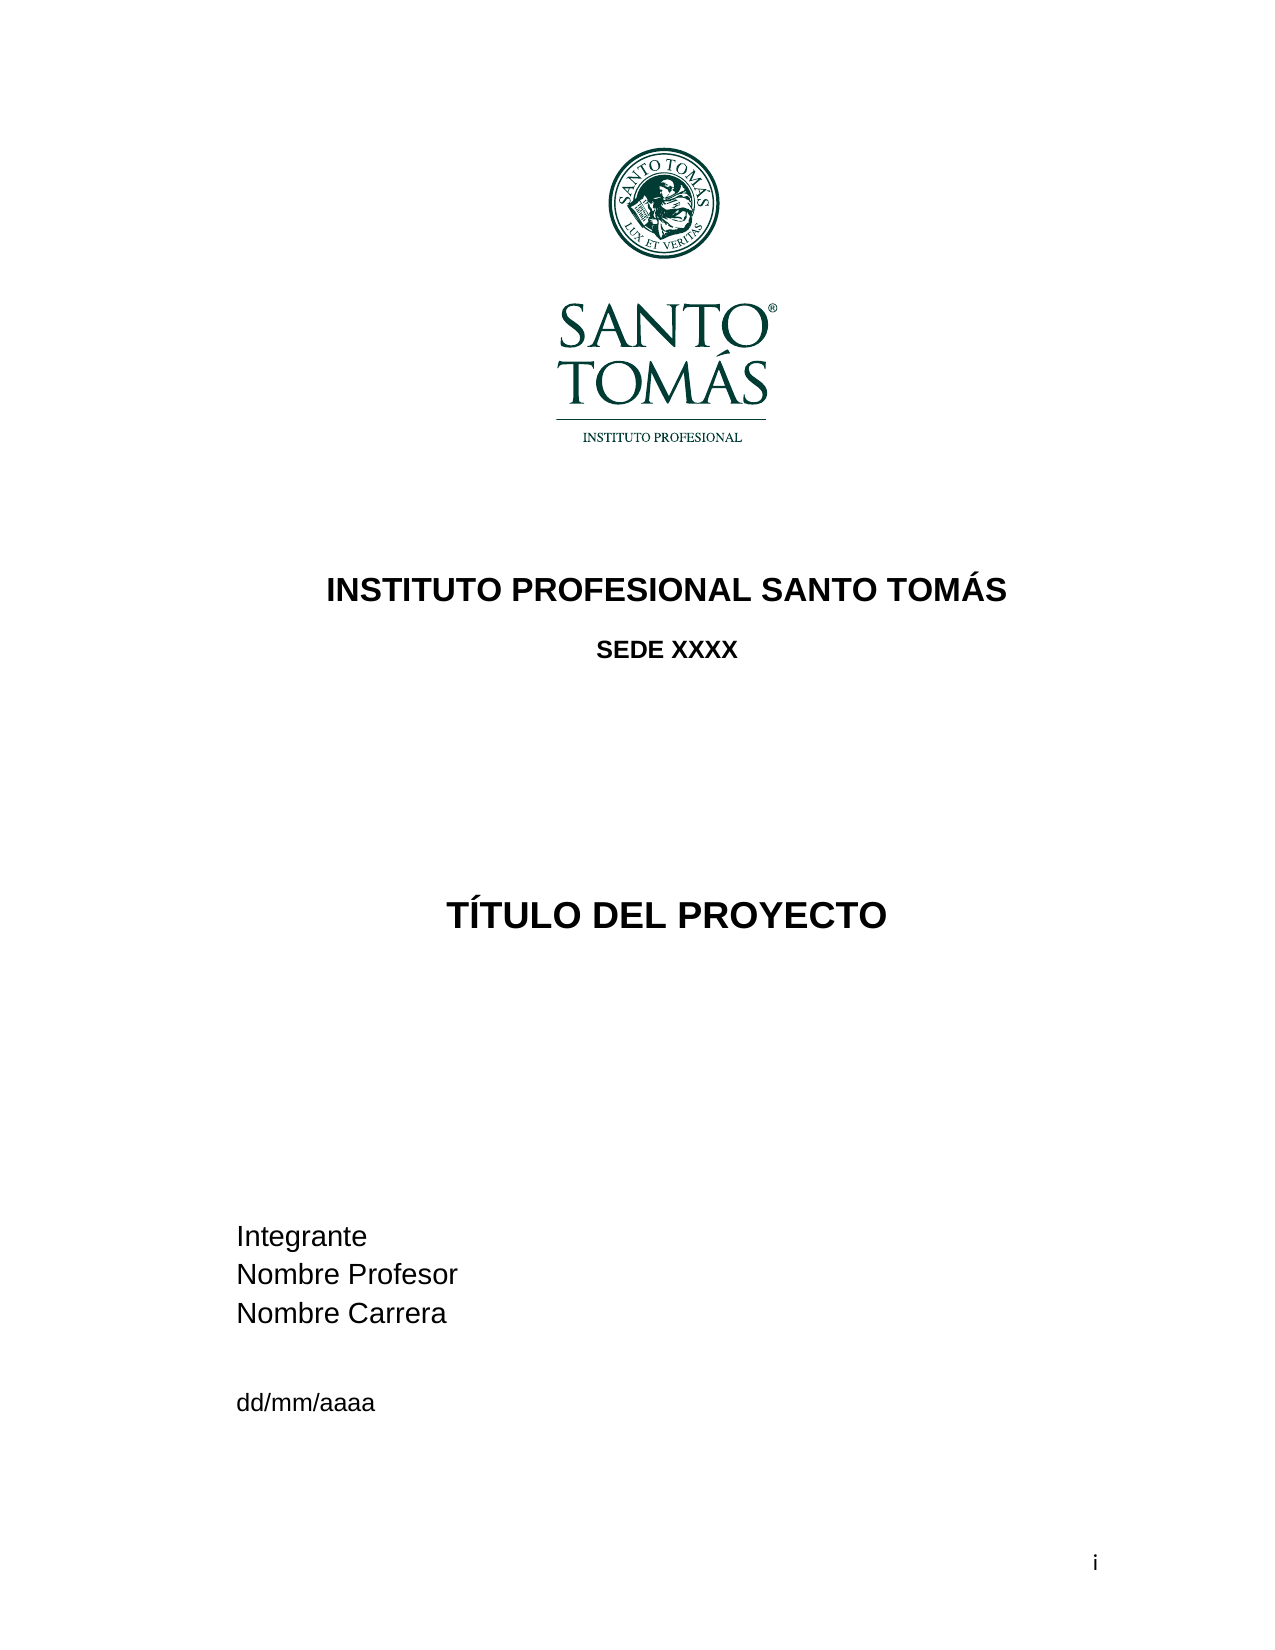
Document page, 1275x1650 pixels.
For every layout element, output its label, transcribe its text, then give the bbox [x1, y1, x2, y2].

text dd/mm/aaaa [236, 1388, 1098, 1417]
text Integrante [236, 1219, 1098, 1252]
text INSTITUTO PROFESIONAL SANTO TOMÁS [236, 570, 1098, 608]
text Nombre Carrera [236, 1296, 1098, 1329]
text Nombre Profesor [236, 1257, 1098, 1291]
text SEDE XXXX [236, 635, 1098, 664]
text TÍTULO DEL PROYECTO [236, 893, 1098, 936]
